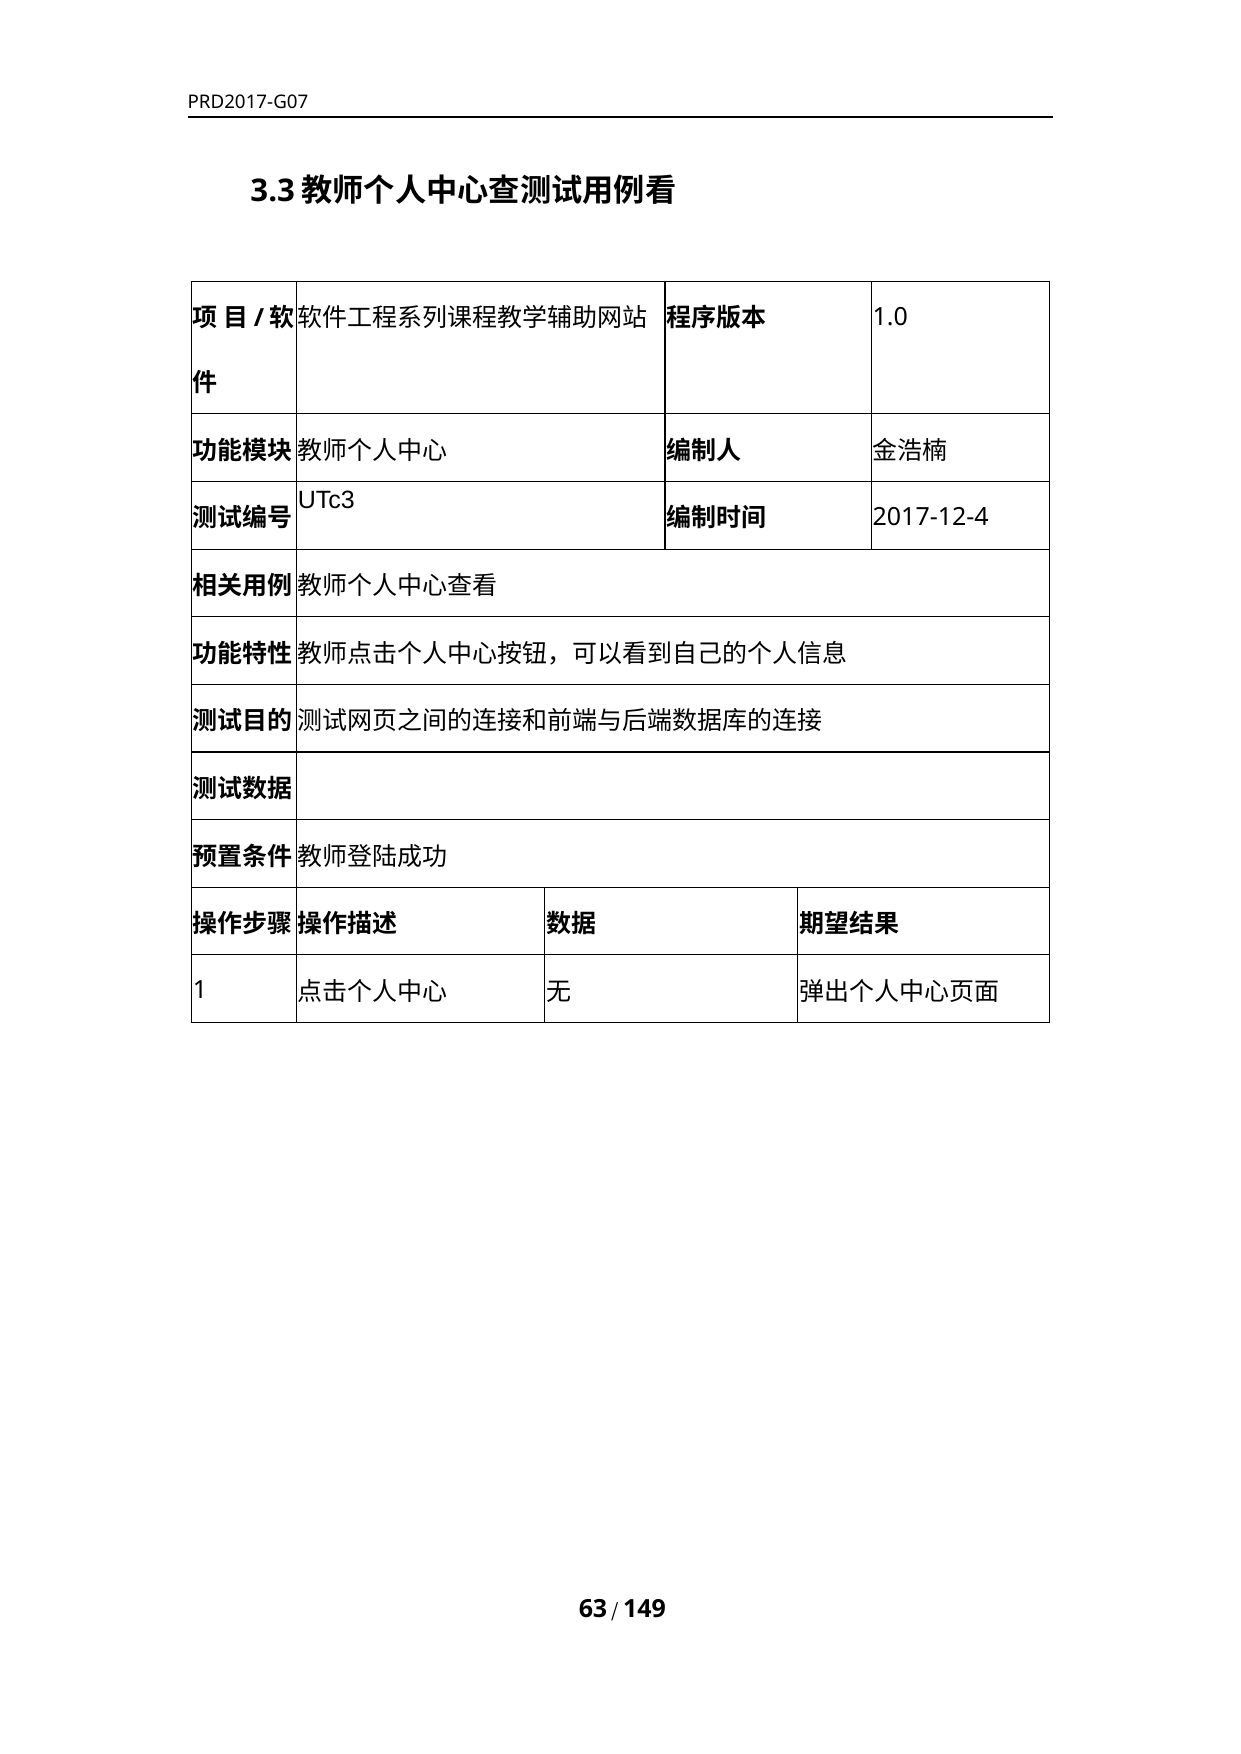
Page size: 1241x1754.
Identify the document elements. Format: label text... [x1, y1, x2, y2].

table_header 软件工程系列课程教学辅助网站 [297, 282, 664, 413]
table_cell 测试数据 [192, 753, 296, 819]
table_cell 无 [545, 955, 797, 1022]
table_cell 编制时间 [666, 482, 871, 548]
table_cell 功能特性 [192, 617, 296, 684]
table_cell 期望结果 [798, 888, 1049, 954]
subtitle 3.3教师个人中心查测试用例看 [187, 156, 1053, 221]
table_cell 金浩楠 [872, 414, 1049, 481]
table_header 1.0 [872, 282, 1049, 413]
table_cell 2017-12-4 [872, 482, 1049, 548]
table_cell 测试网页之间的连接和前端与后端数据库的连接 [297, 685, 1049, 751]
table_cell 教师登陆成功 [297, 820, 1049, 887]
table_cell UTc3 [297, 482, 664, 548]
table_cell 功能模块 [192, 414, 296, 481]
table_cell 操作步骤 [192, 888, 296, 954]
table_cell 预置条件 [192, 820, 296, 887]
table_cell 教师点击个人中心按钮，可以看到自己的个人信息 [297, 617, 1049, 684]
table_header 项目/软件 [192, 282, 296, 413]
table_cell 相关用例 [192, 550, 296, 616]
table_cell 测试目的 [192, 685, 296, 751]
table_cell [297, 753, 1049, 819]
table_cell 教师个人中心 [297, 414, 664, 481]
table_header 程序版本 [666, 282, 871, 413]
table_cell 点击个人中心 [297, 955, 544, 1022]
table_cell 编制人 [666, 414, 871, 481]
table_cell 测试编号 [192, 482, 296, 548]
table_cell 1 [192, 955, 296, 1022]
table_cell 操作描述 [297, 888, 544, 954]
table_cell 数据 [545, 888, 797, 954]
table_cell 弹出个人中心页面 [798, 955, 1049, 1022]
table_cell 教师个人中心查看 [297, 550, 1049, 616]
